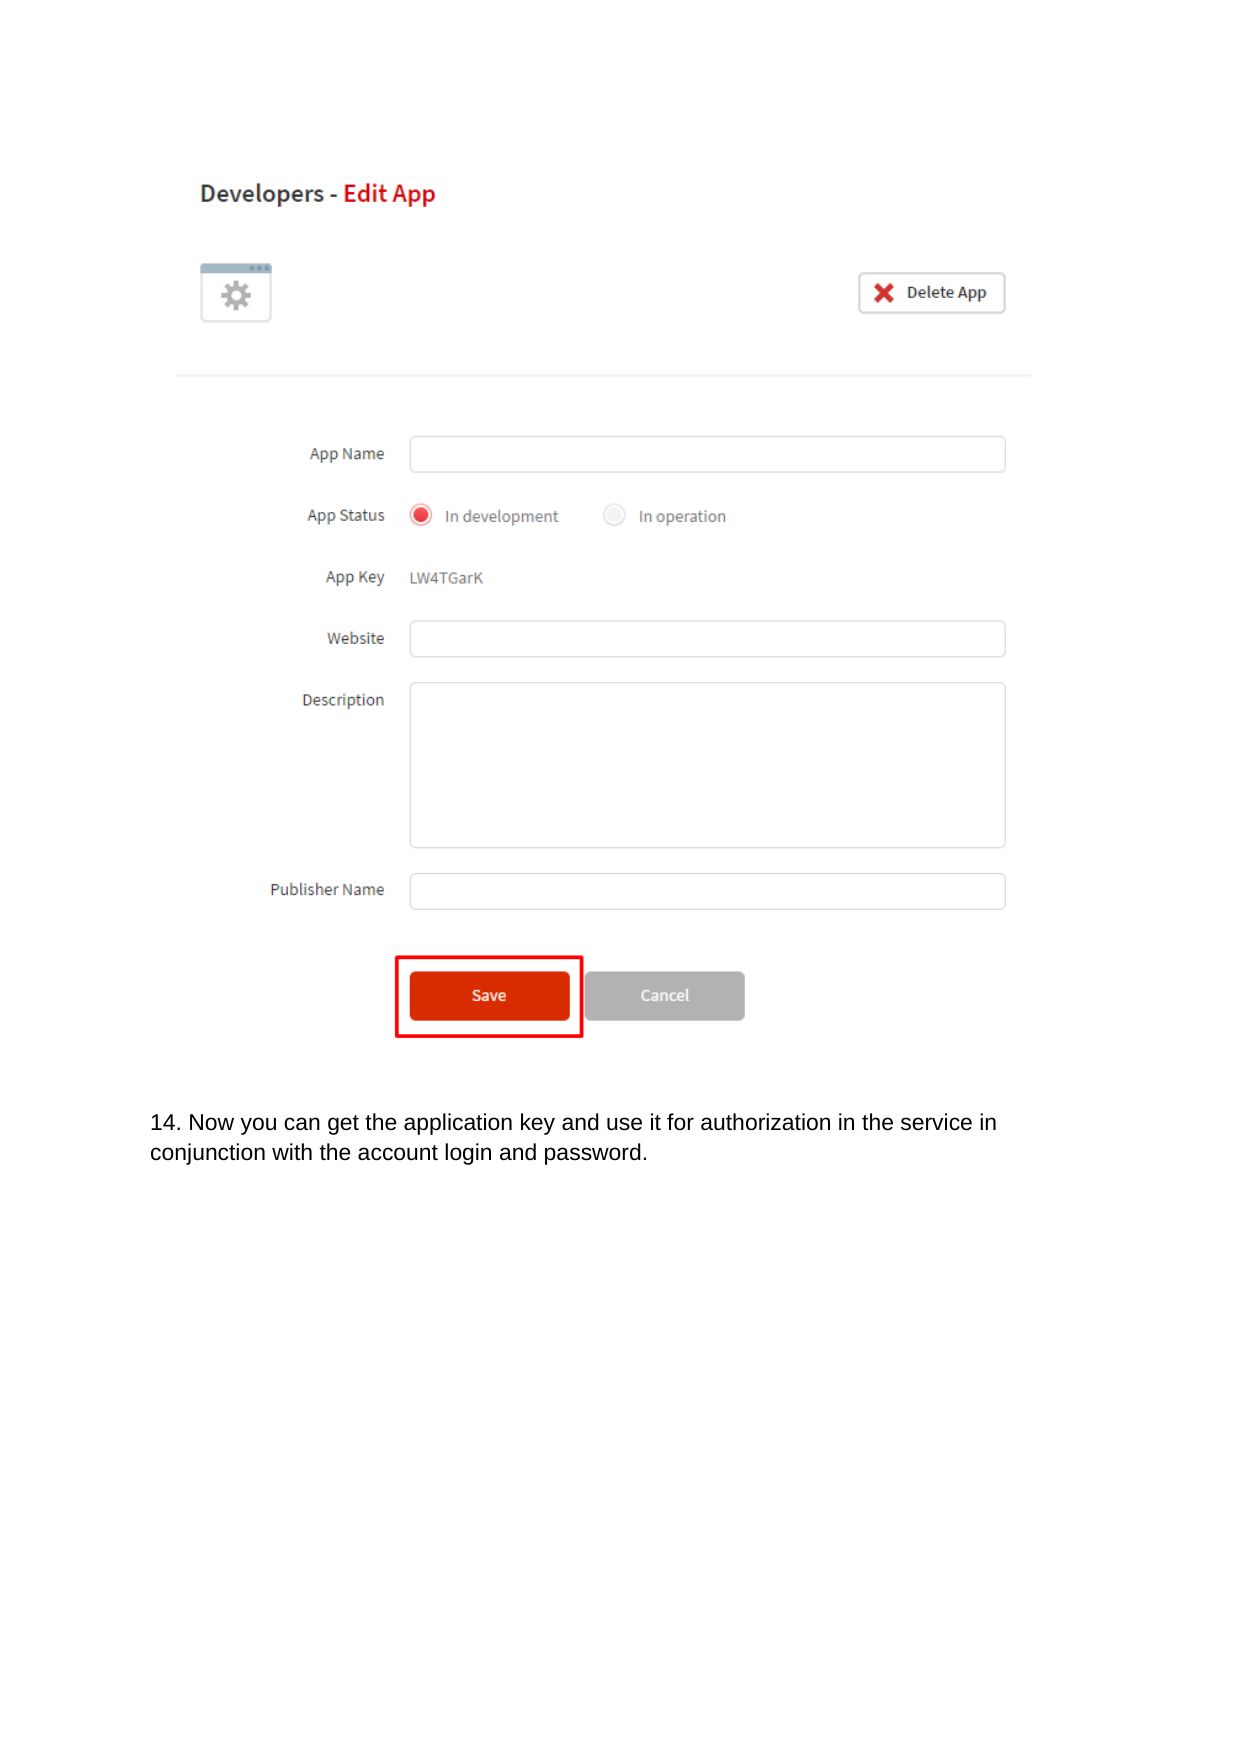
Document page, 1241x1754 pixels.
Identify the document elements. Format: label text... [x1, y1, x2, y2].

text 14. Now you can get the application key and use it for authorization in the service in conjunction with the account login and password. [150, 1109, 1090, 1166]
picture [150, 150, 1091, 1075]
